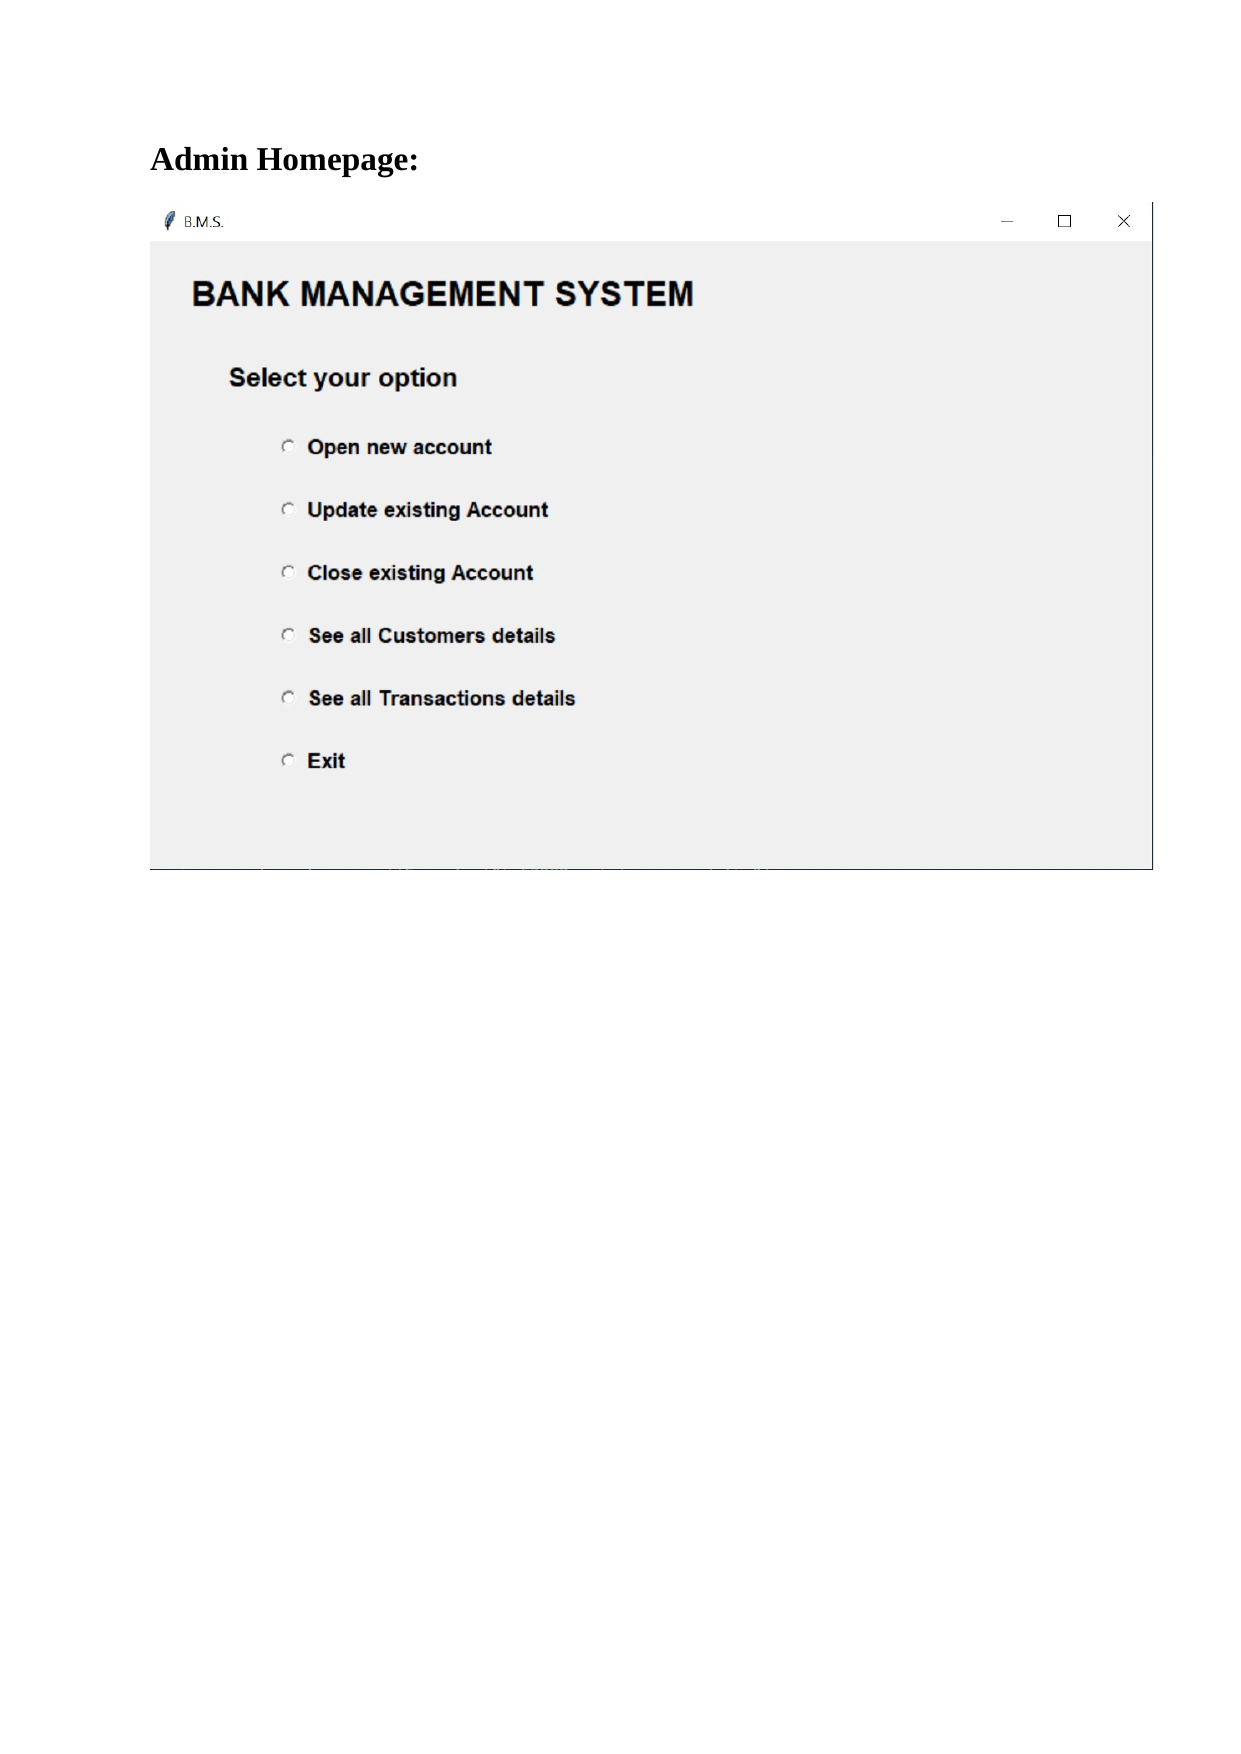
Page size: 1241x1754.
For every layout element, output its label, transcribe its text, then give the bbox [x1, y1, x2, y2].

text Admin Homepage: [150, 139, 1142, 178]
picture [150, 202, 1154, 870]
